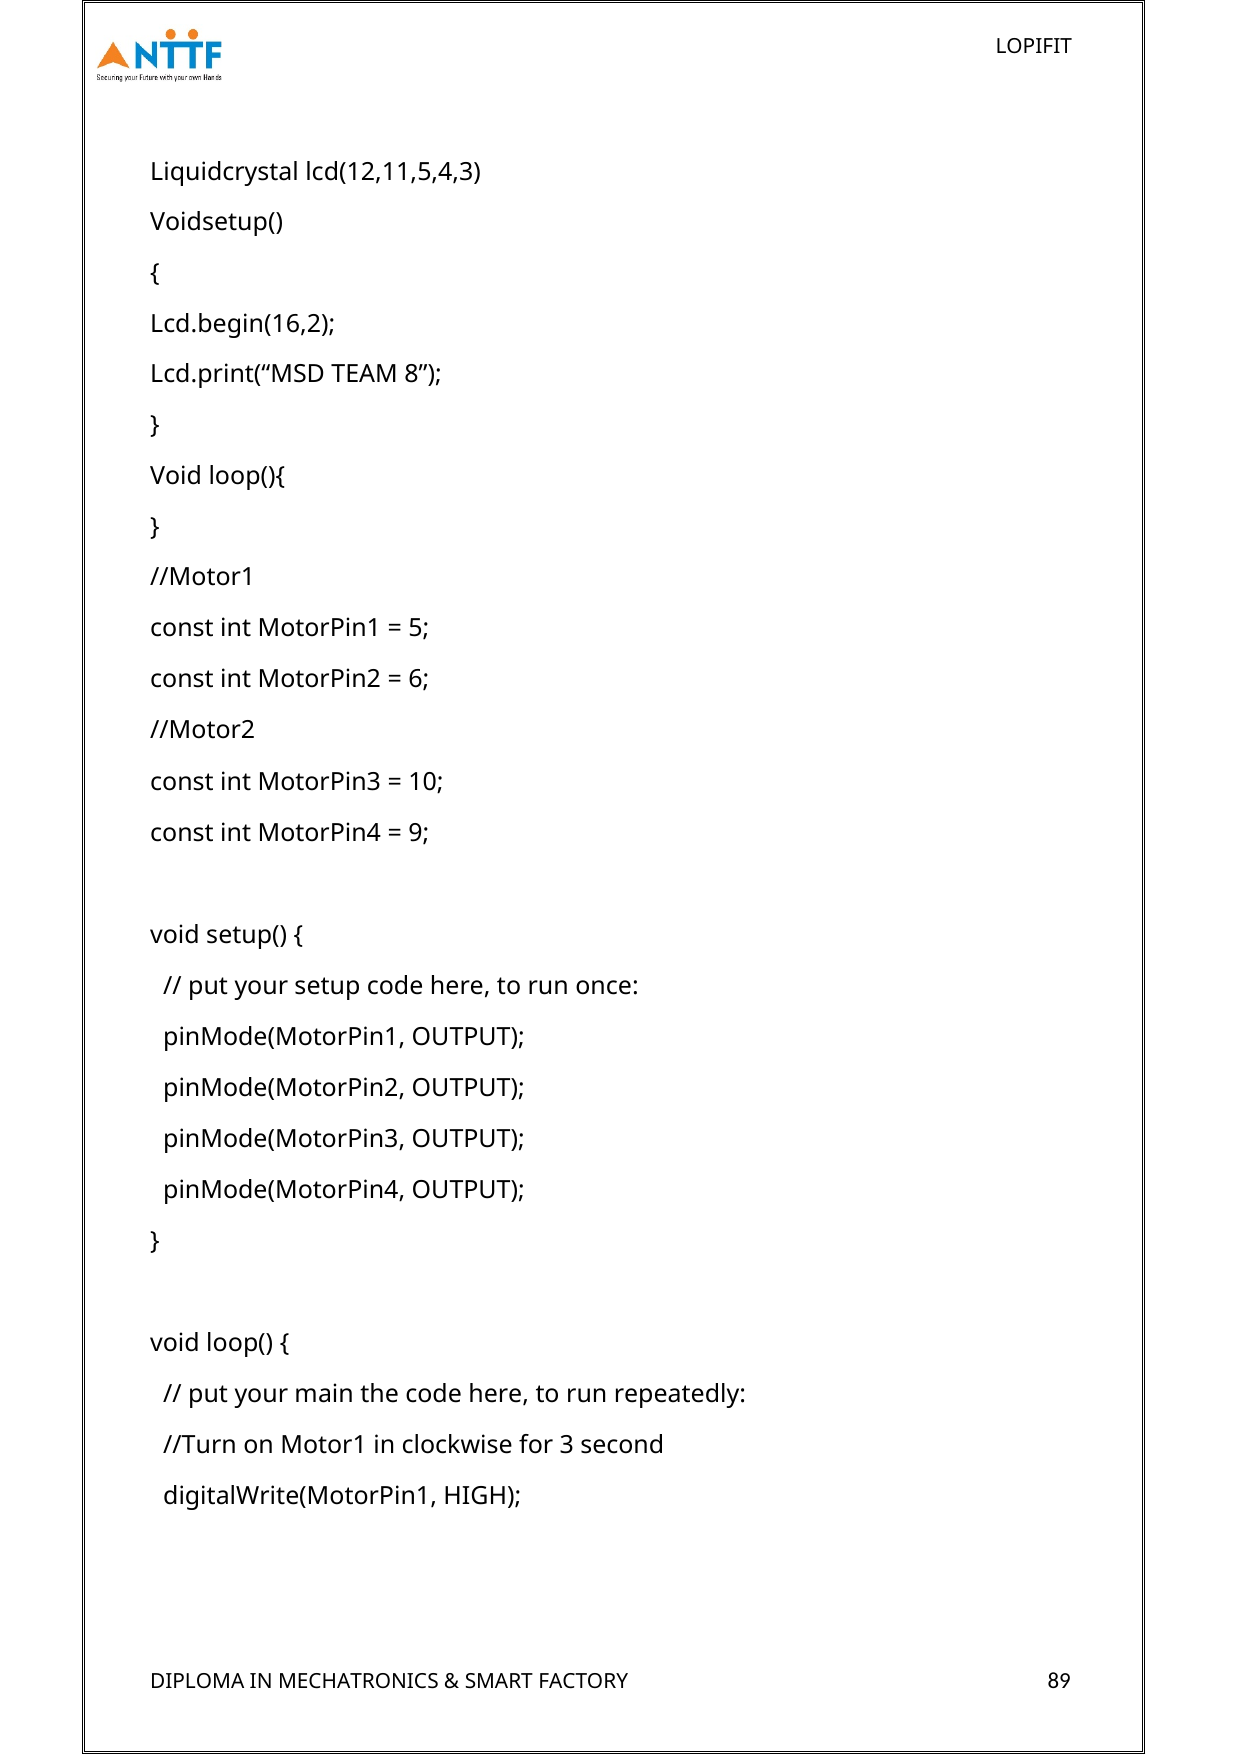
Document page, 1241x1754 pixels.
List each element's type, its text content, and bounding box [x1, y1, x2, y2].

text const int MotorPin1 = 5; [150, 610, 1090, 644]
text void setup() { [150, 916, 1090, 950]
text const int MotorPin4 = 9; [150, 814, 1090, 848]
text pinMode(MotorPin4, OUTPUT); [150, 1171, 1090, 1206]
text Voidsetup() [150, 204, 1090, 238]
text pinMode(MotorPin1, OUTPUT); [150, 1018, 1090, 1052]
text pinMode(MotorPin2, OUTPUT); [150, 1069, 1090, 1103]
text } [150, 1222, 1090, 1257]
text //Motor1 [150, 559, 1090, 593]
picture [93, 24, 222, 81]
text pinMode(MotorPin3, OUTPUT); [150, 1120, 1090, 1154]
text void loop() { [150, 1324, 1090, 1359]
text { [150, 254, 1090, 289]
text // put your main the code here, to run repeatedly: [150, 1376, 1090, 1410]
text Lcd.print(“MSD TEAM 8”); [150, 356, 1090, 390]
text } [150, 508, 1090, 542]
text Liquidcrystal lcd(12,11,5,4,3) [150, 153, 1090, 187]
text const int MotorPin3 = 10; [150, 763, 1090, 797]
text } [150, 407, 1090, 441]
text Lcd.begin(16,2); [150, 305, 1090, 339]
text // put your setup code here, to run once: [150, 967, 1090, 1001]
text //Motor2 [150, 712, 1090, 746]
text //Turn on Motor1 in clockwise for 3 second [150, 1427, 1090, 1461]
text Void loop(){ [150, 457, 1090, 492]
text digitalWrite(MotorPin1, HIGH); [150, 1478, 1090, 1512]
text const int MotorPin2 = 6; [150, 661, 1090, 695]
